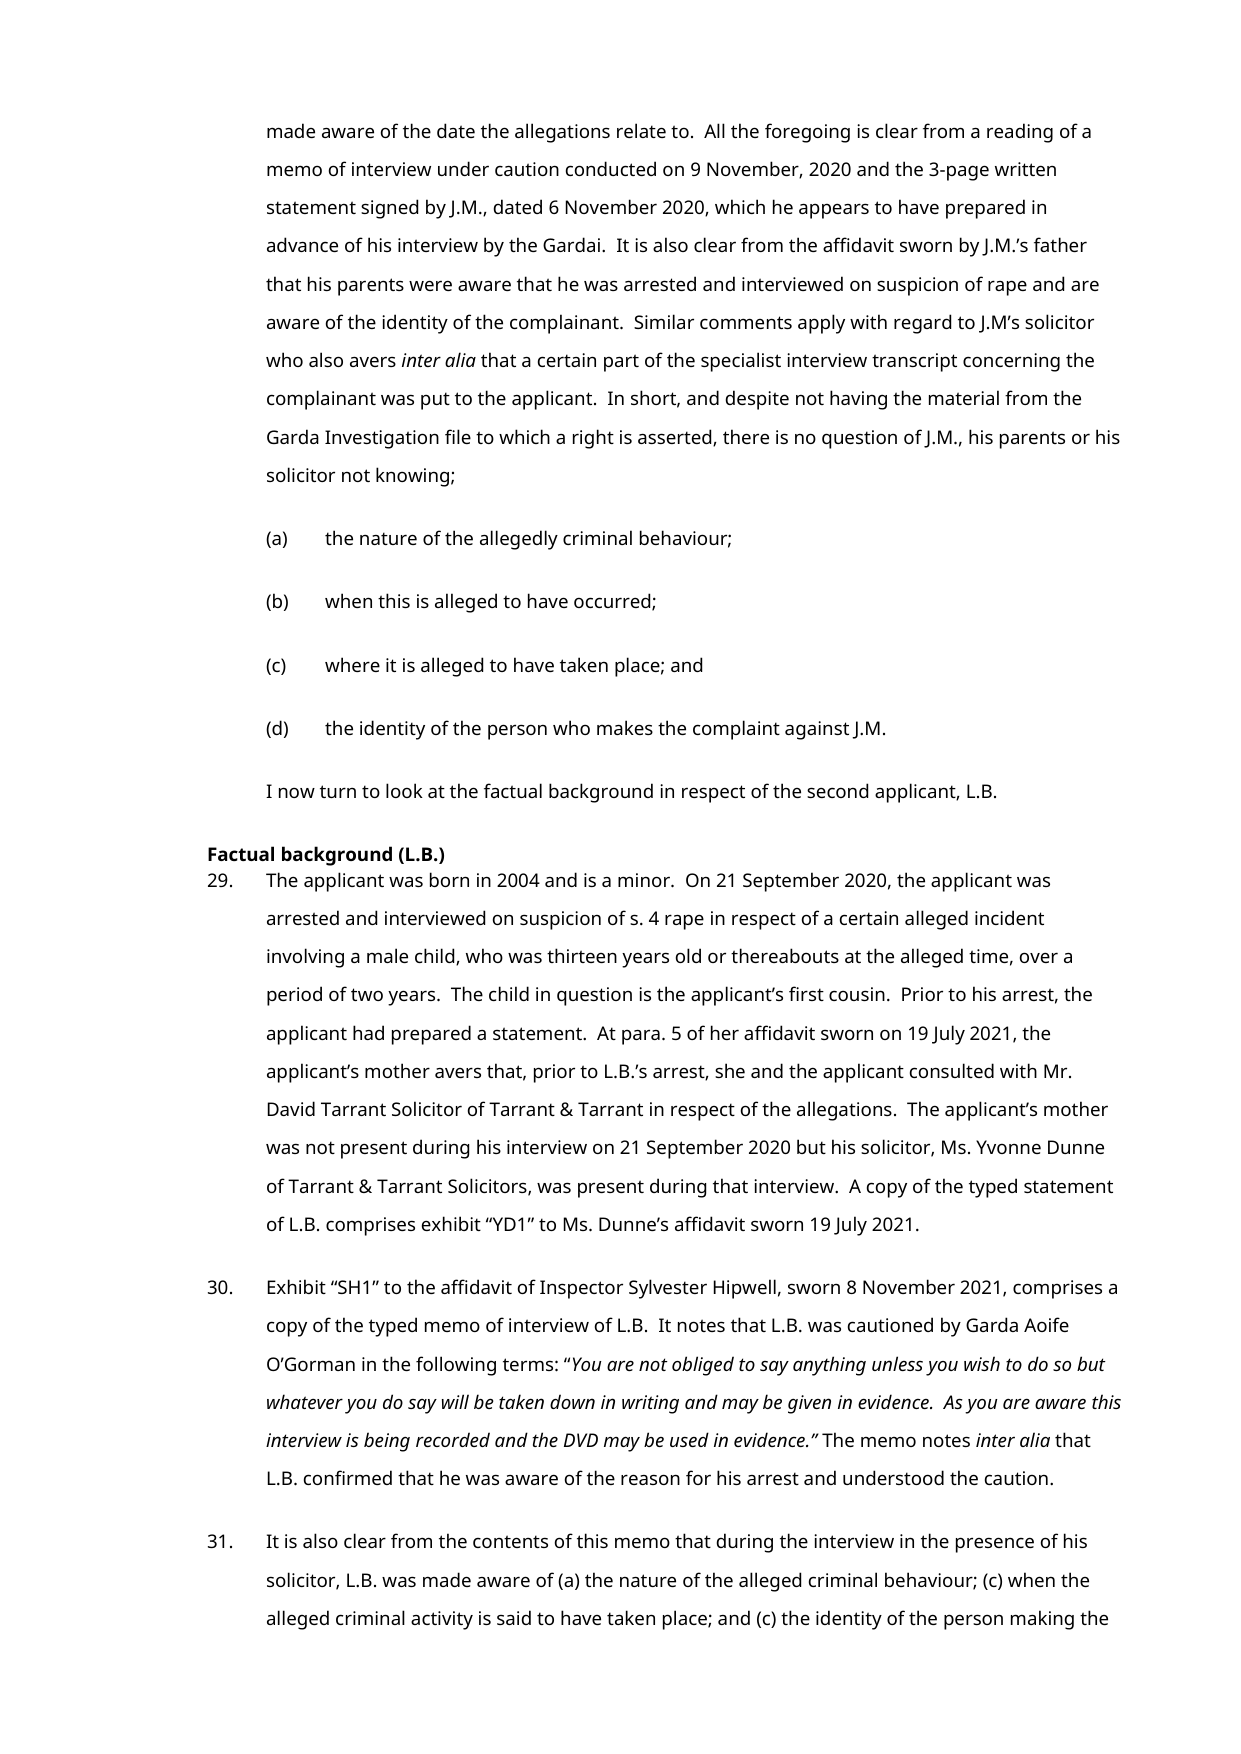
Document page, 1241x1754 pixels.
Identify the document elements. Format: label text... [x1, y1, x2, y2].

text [207, 1529, 1122, 1631]
text (a) the nature of the allegedly criminal behaviour; [266, 525, 1122, 551]
subtitle Factual background (L.B.) [207, 842, 1122, 867]
text (c) where it is alleged to have taken place; and [266, 652, 1122, 677]
text (d) the identity of the person who makes the complaint against J.M. [266, 715, 1122, 741]
text 29. The applicant was born in 2004 and is a minor. On 21 September 2020, the applicant was arrested and interviewed on suspicion of s. 4 rape in respect of a certain alleged incident involving a male child, who was thirteen years old or thereabouts at the alleged time, over a period of two years. The child in question is the applicant’s first cousin. Prior to his arrest, the applicant had prepared a statement. At para. 5 of her affidavit sworn on 19 July 2021, the applicant’s mother avers that, prior to L.B.’s arrest, she and the applicant consulted with Mr. David Tarrant Solicitor of Tarrant & Tarrant in respect of the allegations. The applicant’s mother was not present during his interview on 21 September 2020 but his solicitor, Ms. Yvonne Dunne of Tarrant & Tarrant Solicitors, was present during that interview. A copy of the typed statement of L.B. comprises exhibit “YD1” to Ms. Dunne’s affidavit sworn 19 July 2021. [207, 867, 1122, 1237]
text 30. Exhibit “SH1” to the affidavit of Inspector Sylvester Hipwell, sworn 8 November 2021, comprises a copy of the typed memo of interview of L.B. It notes that L.B. was cautioned by Garda Aoife O’Gorman in the following terms: “You are not obliged to say anything unless you wish to do so but whatever you do say will be taken down in writing and may be given in evidence. As you are aware this interview is being recorded and the DVD may be used in evidence.” The memo notes inter alia that L.B. confirmed that he was aware of the reason for his arrest and understood the caution. [207, 1274, 1122, 1491]
text (b) when this is alleged to have occurred; [266, 589, 1122, 614]
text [207, 118, 1122, 488]
text I now turn to look at the factual background in respect of the second applicant, L.B. [207, 778, 1122, 804]
